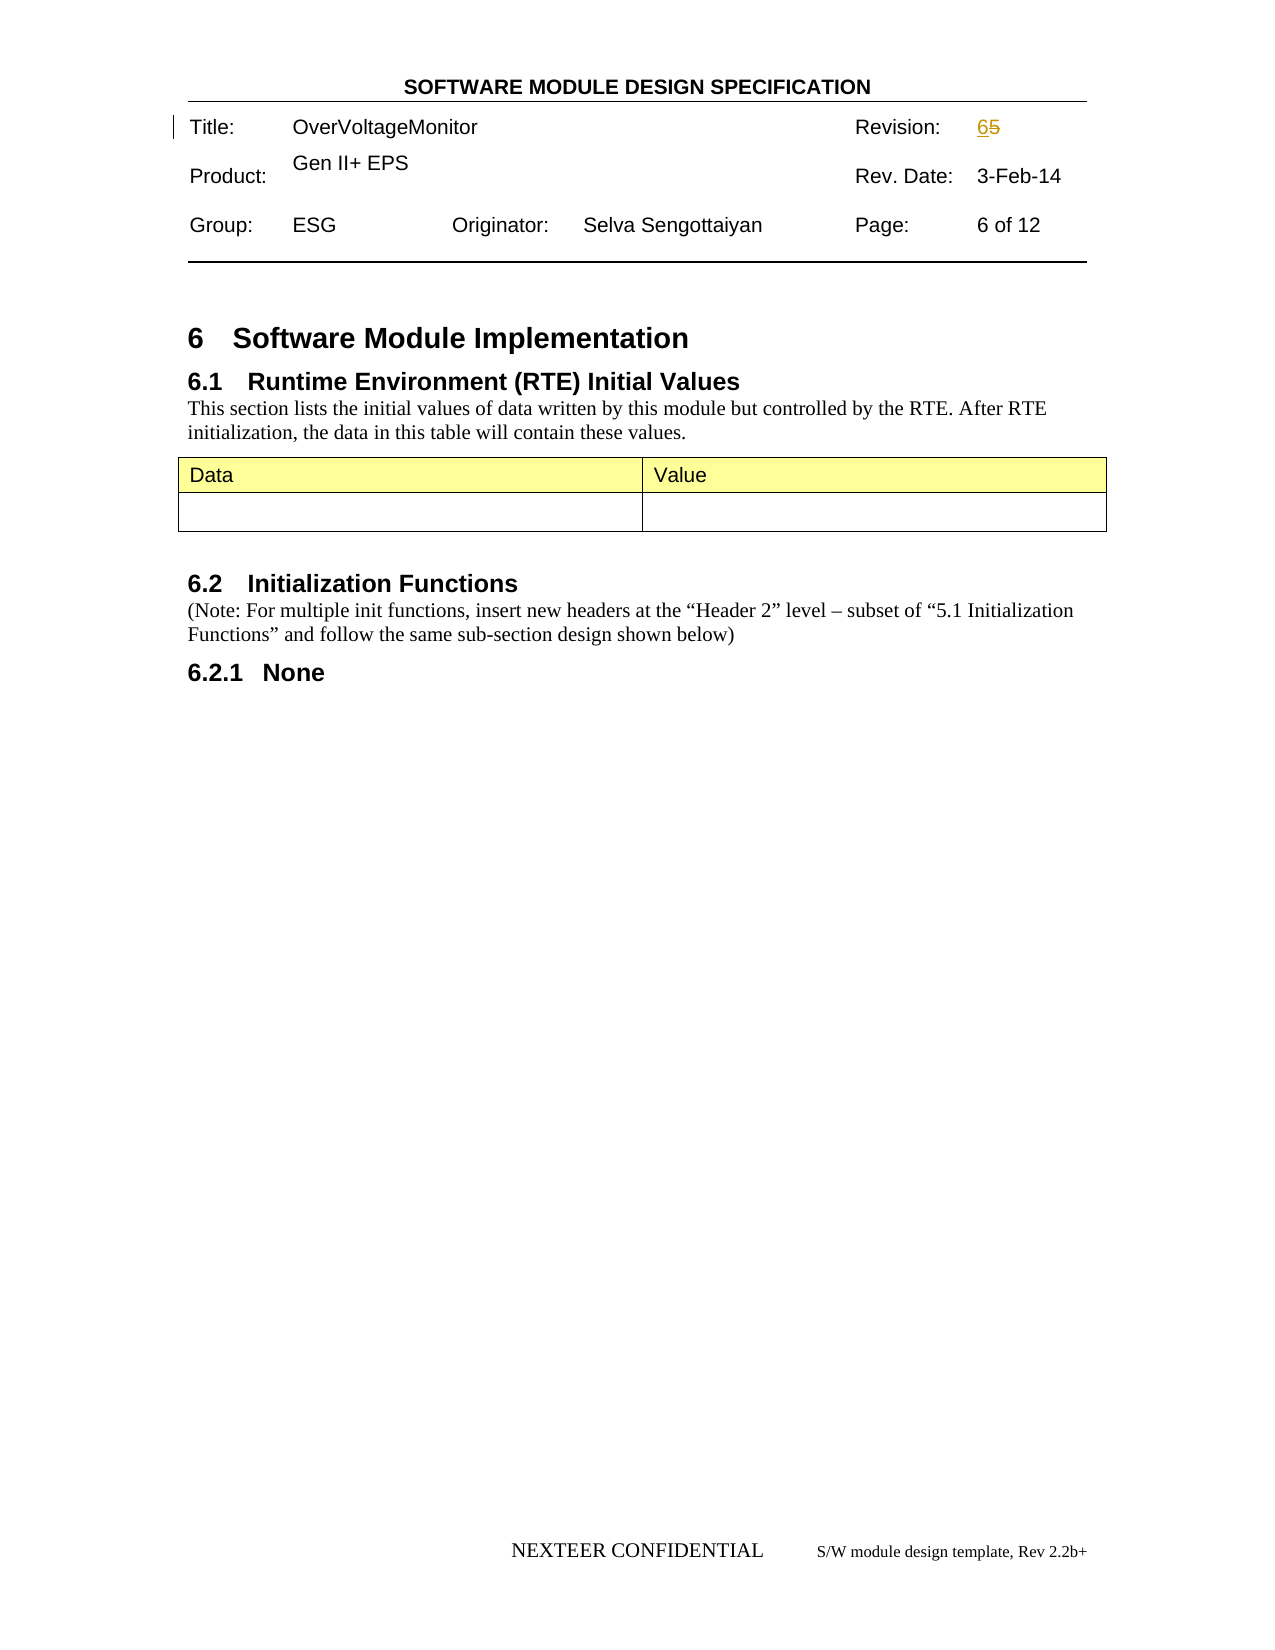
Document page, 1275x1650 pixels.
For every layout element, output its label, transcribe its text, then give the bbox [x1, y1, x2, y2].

table_header Value [643, 458, 1106, 492]
text This section lists the initial values of data written by this module but controlled by the RTE. After RTE initialization, the data in this table will contain these values. [187, 396, 1087, 444]
subtitle None [187, 658, 1087, 687]
table_cell [643, 493, 1106, 531]
subtitle Initialization Functions [187, 569, 1087, 597]
table_cell [179, 493, 642, 531]
subtitle Runtime Environment (RTE) Initial Values [187, 367, 1087, 396]
text (Note: For multiple init functions, insert new headers at the “Header 2” level – subset of “5.1 Initialization Functions” and follow the same sub-section design shown below) [187, 597, 1087, 646]
table_header Data [179, 458, 642, 492]
subtitle Software Module Implementation [187, 321, 1087, 355]
